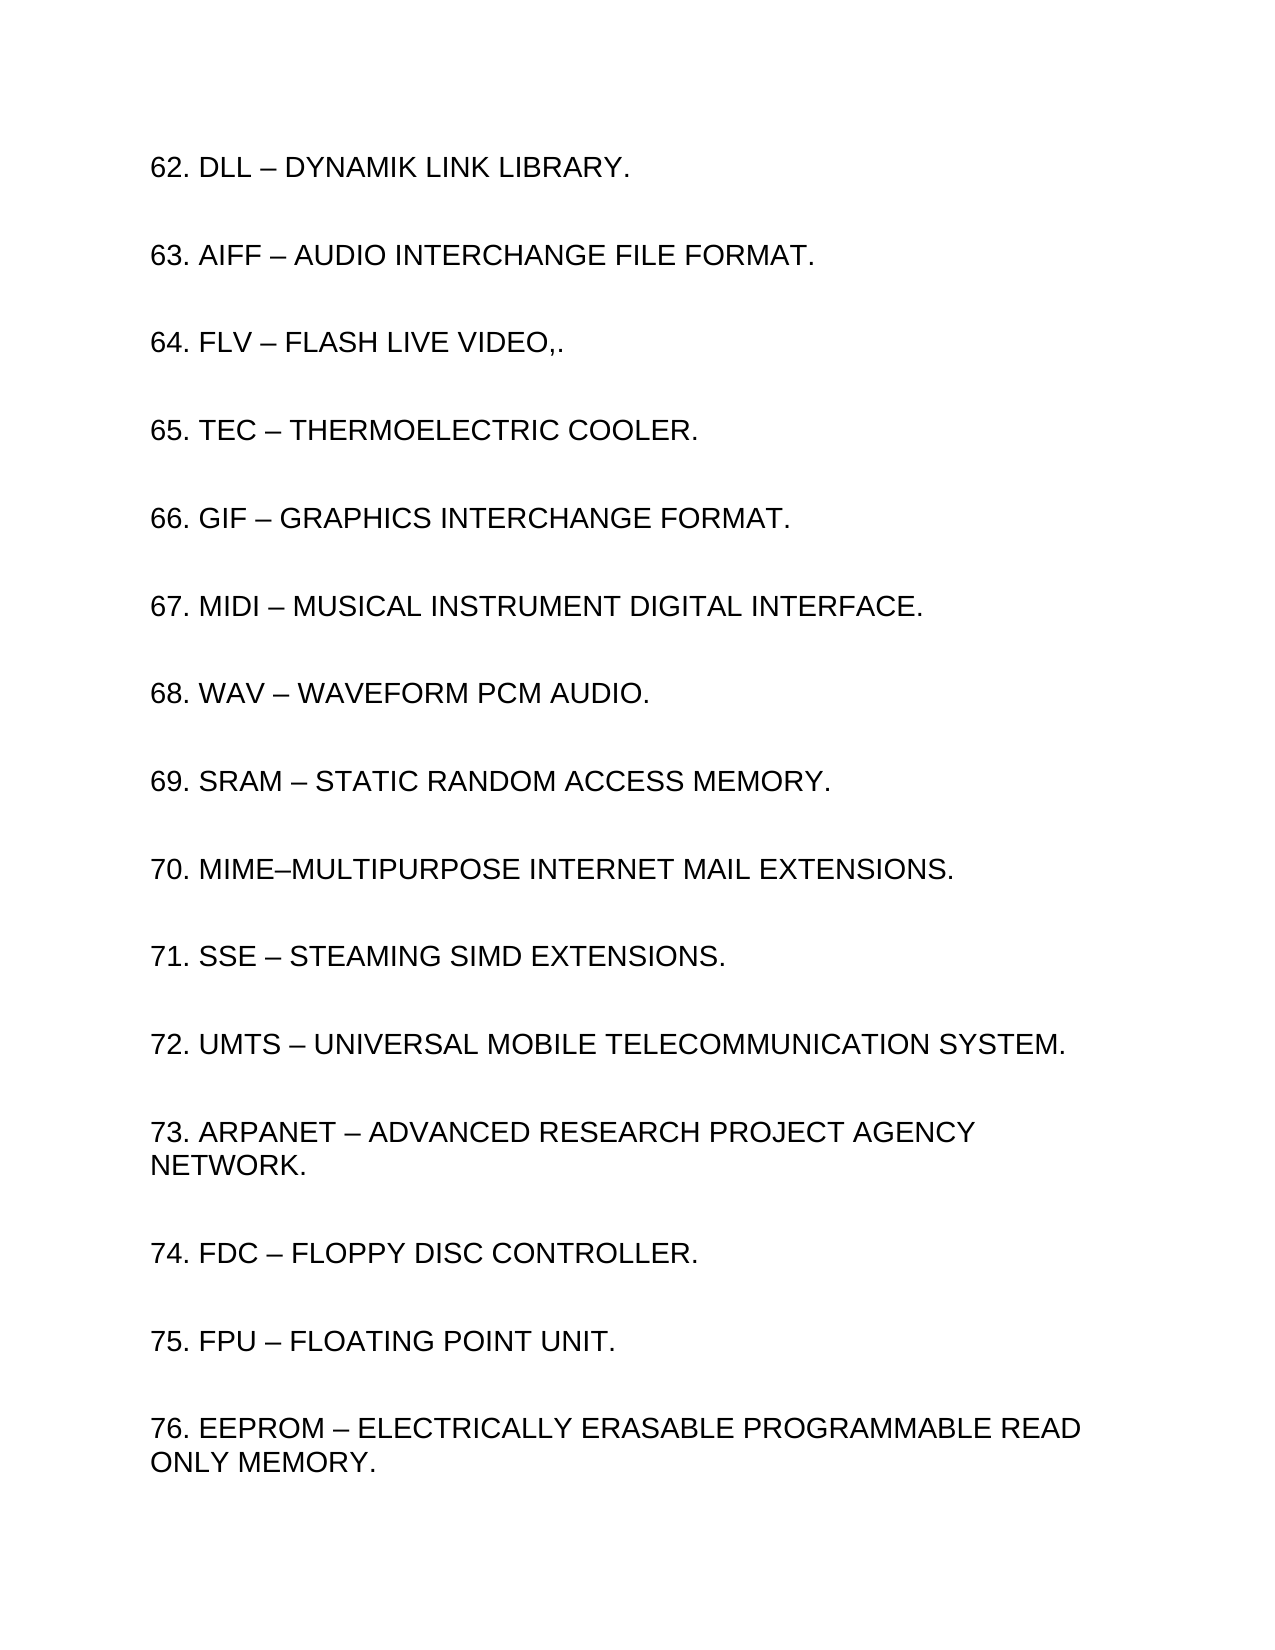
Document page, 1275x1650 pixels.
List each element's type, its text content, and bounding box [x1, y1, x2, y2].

text 70. MIME–MULTIPURPOSE INTERNET MAIL EXTENSIONS. [150, 852, 1125, 885]
text 68. WAV – WAVEFORM PCM AUDIO. [150, 676, 1125, 710]
text 67. MIDI – MUSICAL INSTRUMENT DIGITAL INTERFACE. [150, 588, 1125, 622]
text 75. FPU – FLOATING POINT UNIT. [150, 1324, 1125, 1357]
text 63. AIFF – AUDIO INTERCHANGE FILE FORMAT. [150, 238, 1125, 271]
text 69. SRAM – STATIC RANDOM ACCESS MEMORY. [150, 764, 1125, 797]
text 76. EEPROM – ELECTRICALLY ERASABLE PROGRAMMABLE READ ONLY MEMORY. [150, 1411, 1125, 1478]
text 73. ARPANET – ADVANCED RESEARCH PROJECT AGENCY NETWORK. [150, 1115, 1125, 1182]
text 74. FDC – FLOPPY DISC CONTROLLER. [150, 1236, 1125, 1269]
text 72. UMTS – UNIVERSAL MOBILE TELECOMMUNICATION SYSTEM. [150, 1027, 1125, 1061]
text 62. DLL – DYNAMIK LINK LIBRARY. [150, 150, 1125, 183]
text 64. FLV – FLASH LIVE VIDEO,. [150, 325, 1125, 359]
text 66. GIF – GRAPHICS INTERCHANGE FORMAT. [150, 501, 1125, 534]
text 71. SSE – STEAMING SIMD EXTENSIONS. [150, 939, 1125, 973]
text 65. TEC – THERMOELECTRIC COOLER. [150, 413, 1125, 447]
